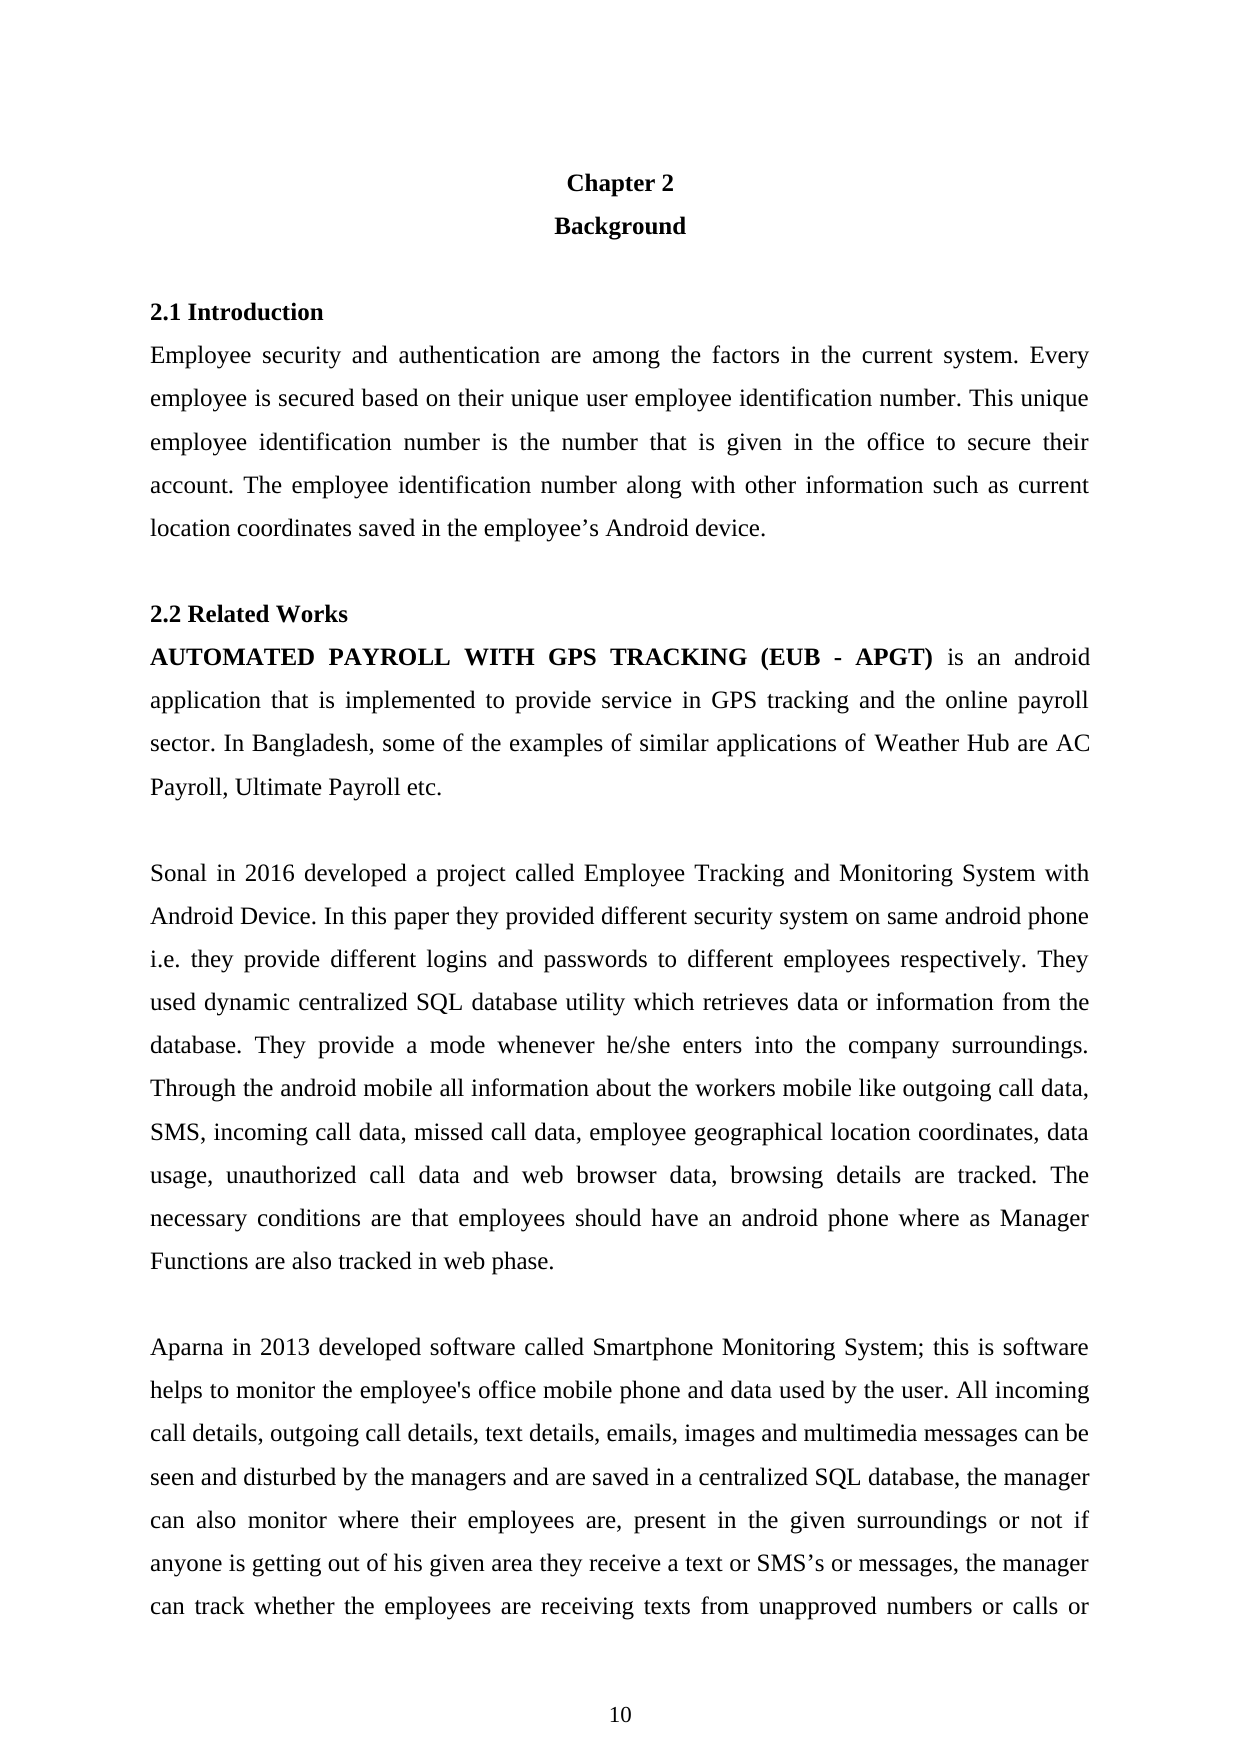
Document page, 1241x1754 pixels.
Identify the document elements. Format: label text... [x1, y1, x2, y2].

text Sonal in 2016 developed a project called Employee Tracking and Monitoring System with Android Device. In this paper they provided different security system on same android phone i.e. they provide different logins and passwords to different employees respectively. They used dynamic centralized SQL database utility which retrieves data or information from the database. They provide a mode whenever he/she enters into the company surroundings. Through the android mobile all information about the workers mobile like outgoing call data, SMS, incoming call data, missed call data, employee geographical location coordinates, data usage, unauthorized call data and web browser data, browsing details are tracked. The necessary conditions are that employees should have an android phone where as Manager Functions are also tracked in web phase. [150, 858, 1090, 1275]
text Background [150, 211, 1090, 240]
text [150, 1332, 1090, 1620]
text Employee security and authentication are among the factors in the current system. Every employee is secured based on their unique user employee identification number. This unique employee identification number is the number that is given in the office to secure their account. The employee identification number along with other information such as current location coordinates saved in the employee’s Android device. [150, 340, 1090, 542]
text AUTOMATED PAYROLL WITH GPS TRACKING (EUB - APGT) is an android application that is implemented to provide service in GPS tracking and the online payroll sector. In Bangladesh, some of the examples of similar applications of Weather Hub are AC Payroll, Ultimate Payroll etc. [150, 642, 1090, 800]
text 2.2 Related Works [150, 599, 1090, 628]
text Chapter 2 [150, 168, 1090, 197]
text 2.1 Introduction [150, 297, 1090, 326]
